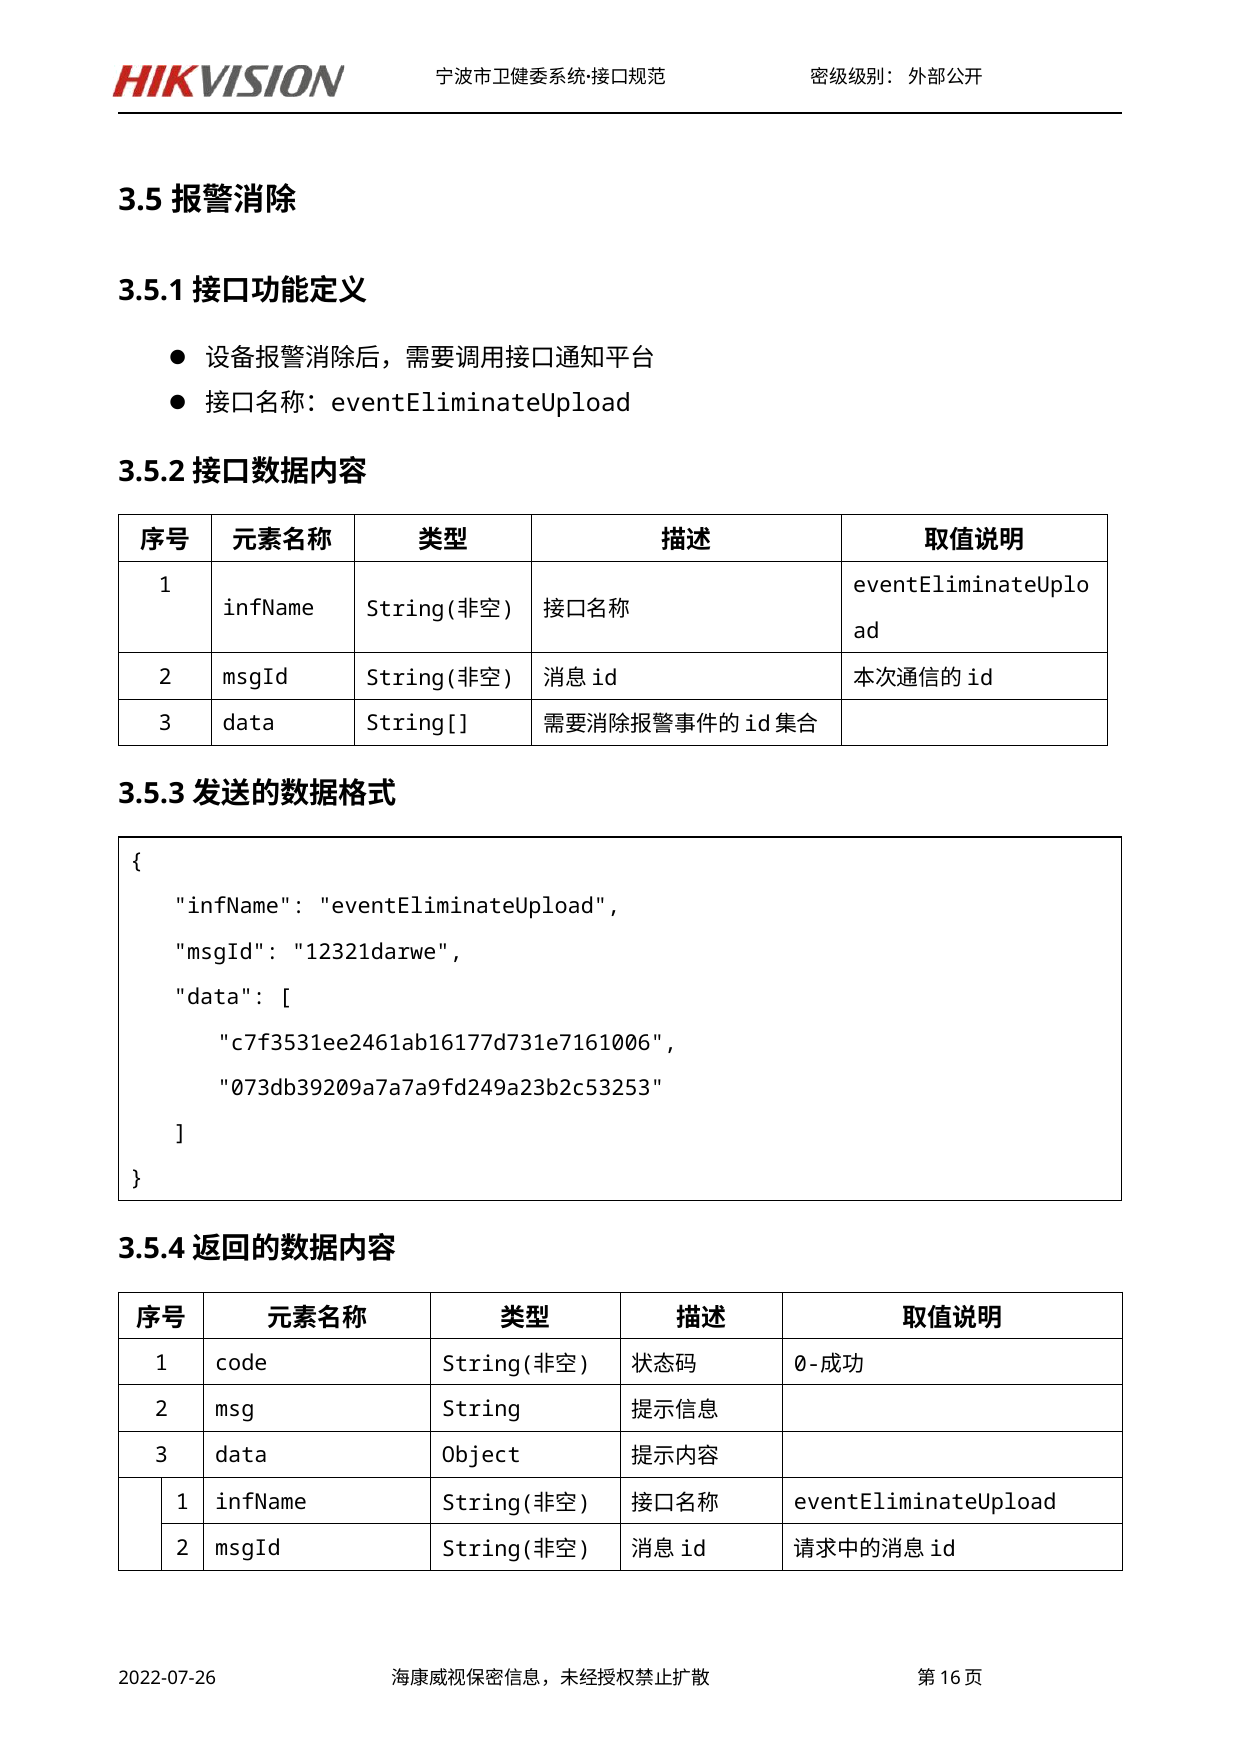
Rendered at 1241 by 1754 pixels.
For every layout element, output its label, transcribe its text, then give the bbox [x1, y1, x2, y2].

list 设备报警消除后，需要调用接口通知平台 [118, 333, 1122, 378]
table_cell 2 [119, 653, 211, 698]
table_cell 3 [119, 1432, 203, 1477]
table_cell 2 [119, 1385, 203, 1431]
list 接口名称：eventEliminateUpload [118, 378, 1122, 424]
table_cell [783, 1432, 1122, 1477]
table_cell String(非空) [431, 1524, 620, 1570]
table_header 描述 [621, 1293, 782, 1338]
table_header 描述 [532, 515, 841, 561]
table_cell data [212, 700, 354, 745]
table_cell 提示内容 [621, 1432, 782, 1477]
table_cell String(非空) [355, 562, 531, 652]
table_cell 状态码 [621, 1339, 782, 1384]
table_cell 接口名称 [532, 562, 841, 652]
table_header 取值说明 [842, 515, 1107, 561]
subtitle 发送的数据格式 [118, 768, 1122, 814]
table_header 类型 [431, 1293, 620, 1338]
table_cell 1 [119, 562, 211, 652]
table_cell infName [212, 562, 354, 652]
subtitle 返回的数据内容 [118, 1224, 1122, 1269]
table_cell 需要消除报警事件的id集合 [532, 700, 841, 745]
table_header 元素名称 [212, 515, 354, 561]
table_header 序号 [119, 1293, 203, 1338]
table_cell data [204, 1432, 430, 1477]
table_cell String[] [355, 700, 531, 745]
table_cell eventEliminateUpload [783, 1478, 1122, 1523]
table_cell code [204, 1339, 430, 1384]
table_cell 1 [162, 1478, 203, 1523]
table_cell String(非空) [431, 1339, 620, 1384]
table_cell 消息id [621, 1524, 782, 1570]
table_cell 接口名称 [621, 1478, 782, 1523]
table_header 序号 [119, 515, 211, 561]
subtitle 接口数据内容 [118, 446, 1122, 492]
table_cell infName [204, 1478, 430, 1523]
table_header 元素名称 [204, 1293, 430, 1338]
table_cell eventEliminateUpload [842, 562, 1107, 652]
subtitle 接口功能定义 [118, 265, 1122, 310]
table_cell [119, 1478, 161, 1570]
table_cell String [431, 1385, 620, 1431]
picture [112, 65, 345, 97]
table_cell 3 [119, 700, 211, 745]
table_cell msgId [204, 1524, 430, 1570]
table_cell Object [431, 1432, 620, 1477]
table_cell String(非空) [355, 653, 531, 698]
table_cell 0-成功 [783, 1339, 1122, 1384]
table_cell [842, 700, 1107, 745]
table_header 类型 [355, 515, 531, 561]
table_cell 请求中的消息id [783, 1524, 1122, 1570]
table_header { "infName": "eventEliminateUpload", "msgId": "12321darwe", "data": [ "c7f3531ee2461ab16177d731e7161006", "073db39209a7a7a9fd249a23b2c53253" ] } [119, 838, 1121, 1200]
table_cell msg [204, 1385, 430, 1431]
table_cell [783, 1385, 1122, 1431]
table_cell msgId [212, 653, 354, 698]
table_cell 2 [162, 1524, 203, 1570]
table_cell 本次通信的id [842, 653, 1107, 698]
table_header 取值说明 [783, 1293, 1122, 1338]
table_cell String(非空) [431, 1478, 620, 1523]
table_cell 1 [119, 1339, 203, 1384]
table_cell 提示信息 [621, 1385, 782, 1431]
table_cell 消息id [532, 653, 841, 698]
subtitle 报警消除 [118, 152, 1122, 242]
